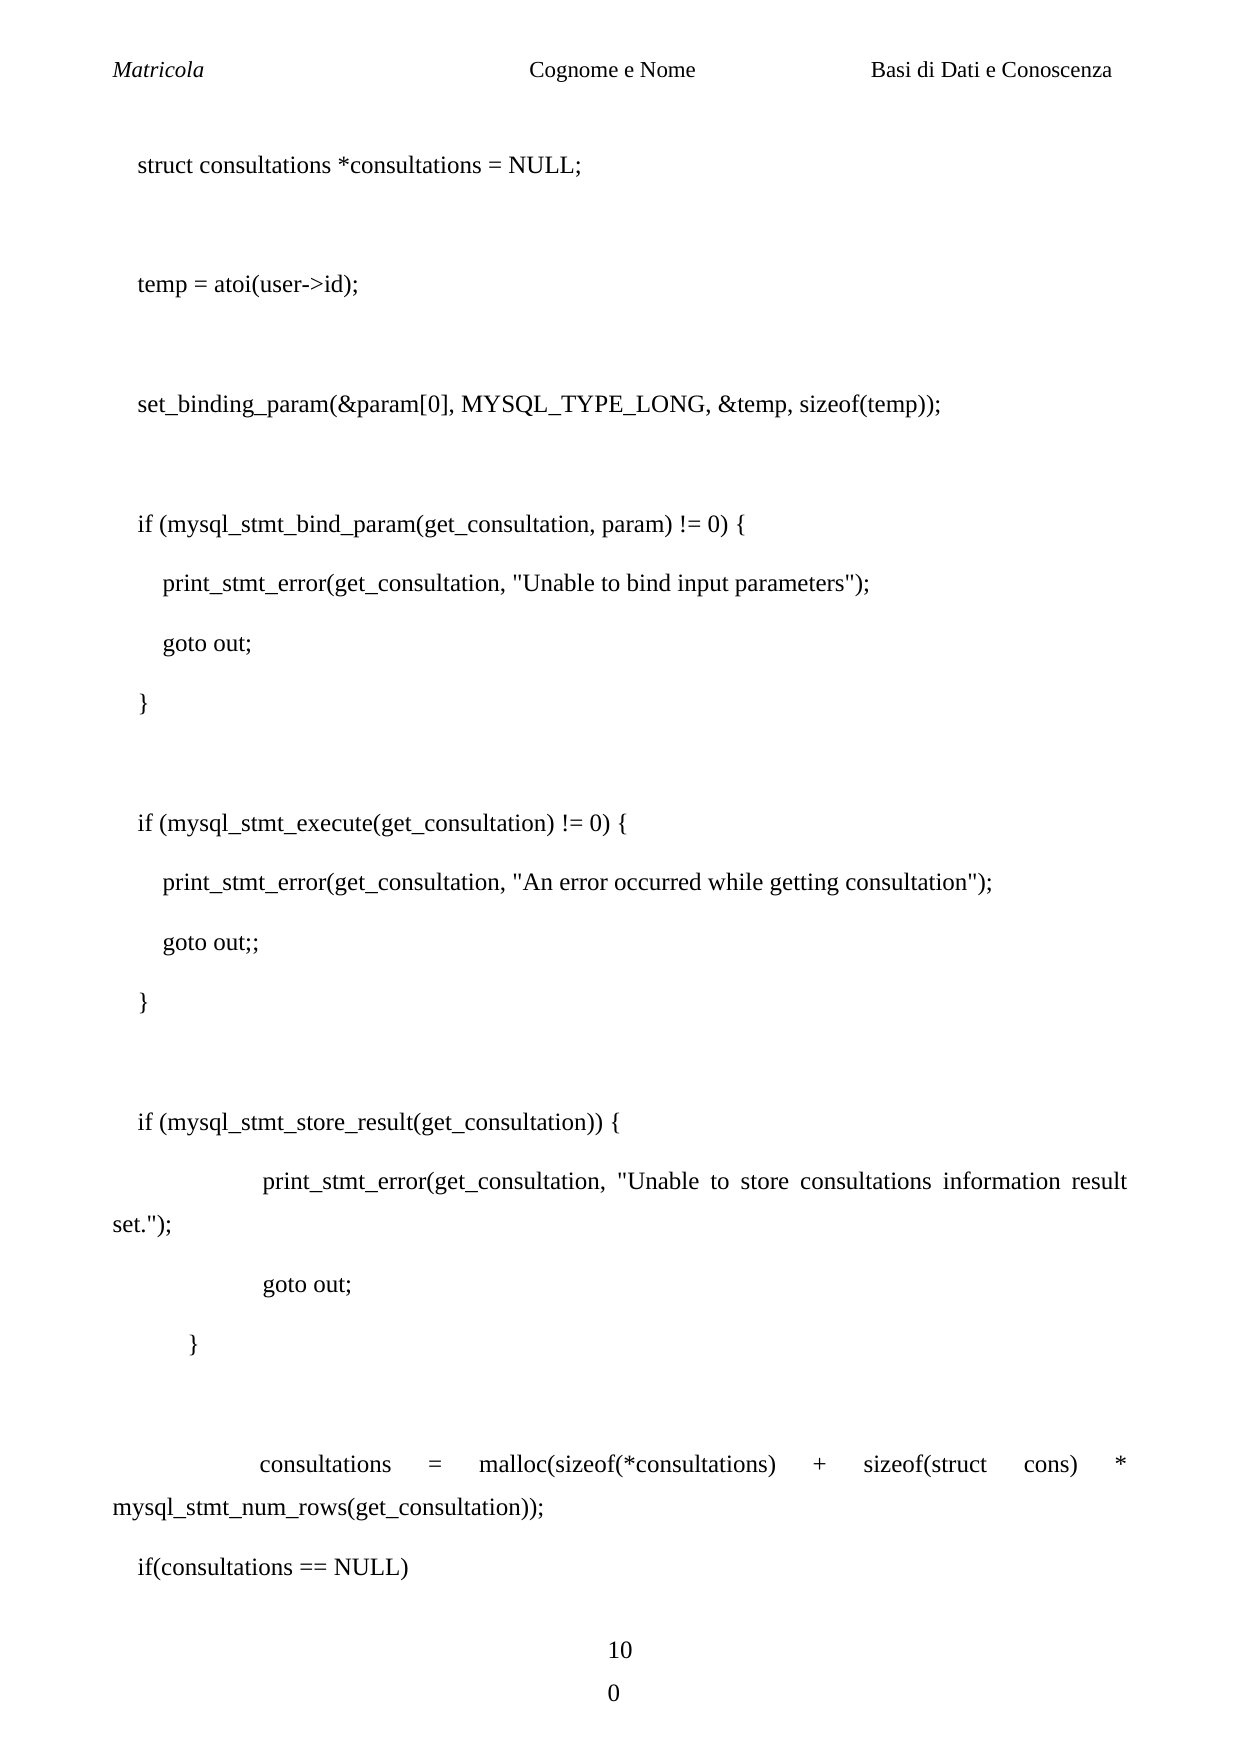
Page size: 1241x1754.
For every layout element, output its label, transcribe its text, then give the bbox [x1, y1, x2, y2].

text } [112, 688, 1128, 717]
text temp = atoi(user->id); [112, 269, 1128, 298]
text if(consultations == NULL) [112, 1552, 1128, 1580]
text } [112, 1329, 1128, 1358]
text goto out; [112, 628, 1128, 657]
text print_stmt_error(get_consultation, "Unable to bind input parameters"); [112, 568, 1128, 597]
text goto out;; [112, 927, 1128, 956]
text if (mysql_stmt_execute(get_consultation) != 0) { [112, 808, 1128, 836]
text if (mysql_stmt_store_result(get_consultation)) { [112, 1107, 1128, 1135]
text if (mysql_stmt_bind_param(get_consultation, param) != 0) { [112, 509, 1128, 537]
text print_stmt_error(get_consultation, "Unable to store consultations information result set."); [112, 1166, 1128, 1238]
text goto out; [112, 1269, 1128, 1298]
text } [112, 987, 1128, 1016]
text struct consultations *consultations = NULL; [112, 150, 1128, 179]
text print_stmt_error(get_consultation, "An error occurred while getting consultation"); [112, 867, 1128, 896]
text set_binding_param(&param[0], MYSQL_TYPE_LONG, &temp, sizeof(temp)); [112, 389, 1128, 418]
text consultations = malloc(sizeof(*consultations) + sizeof(struct cons) * mysql_stmt_num_rows(get_consultation)); [112, 1449, 1128, 1521]
